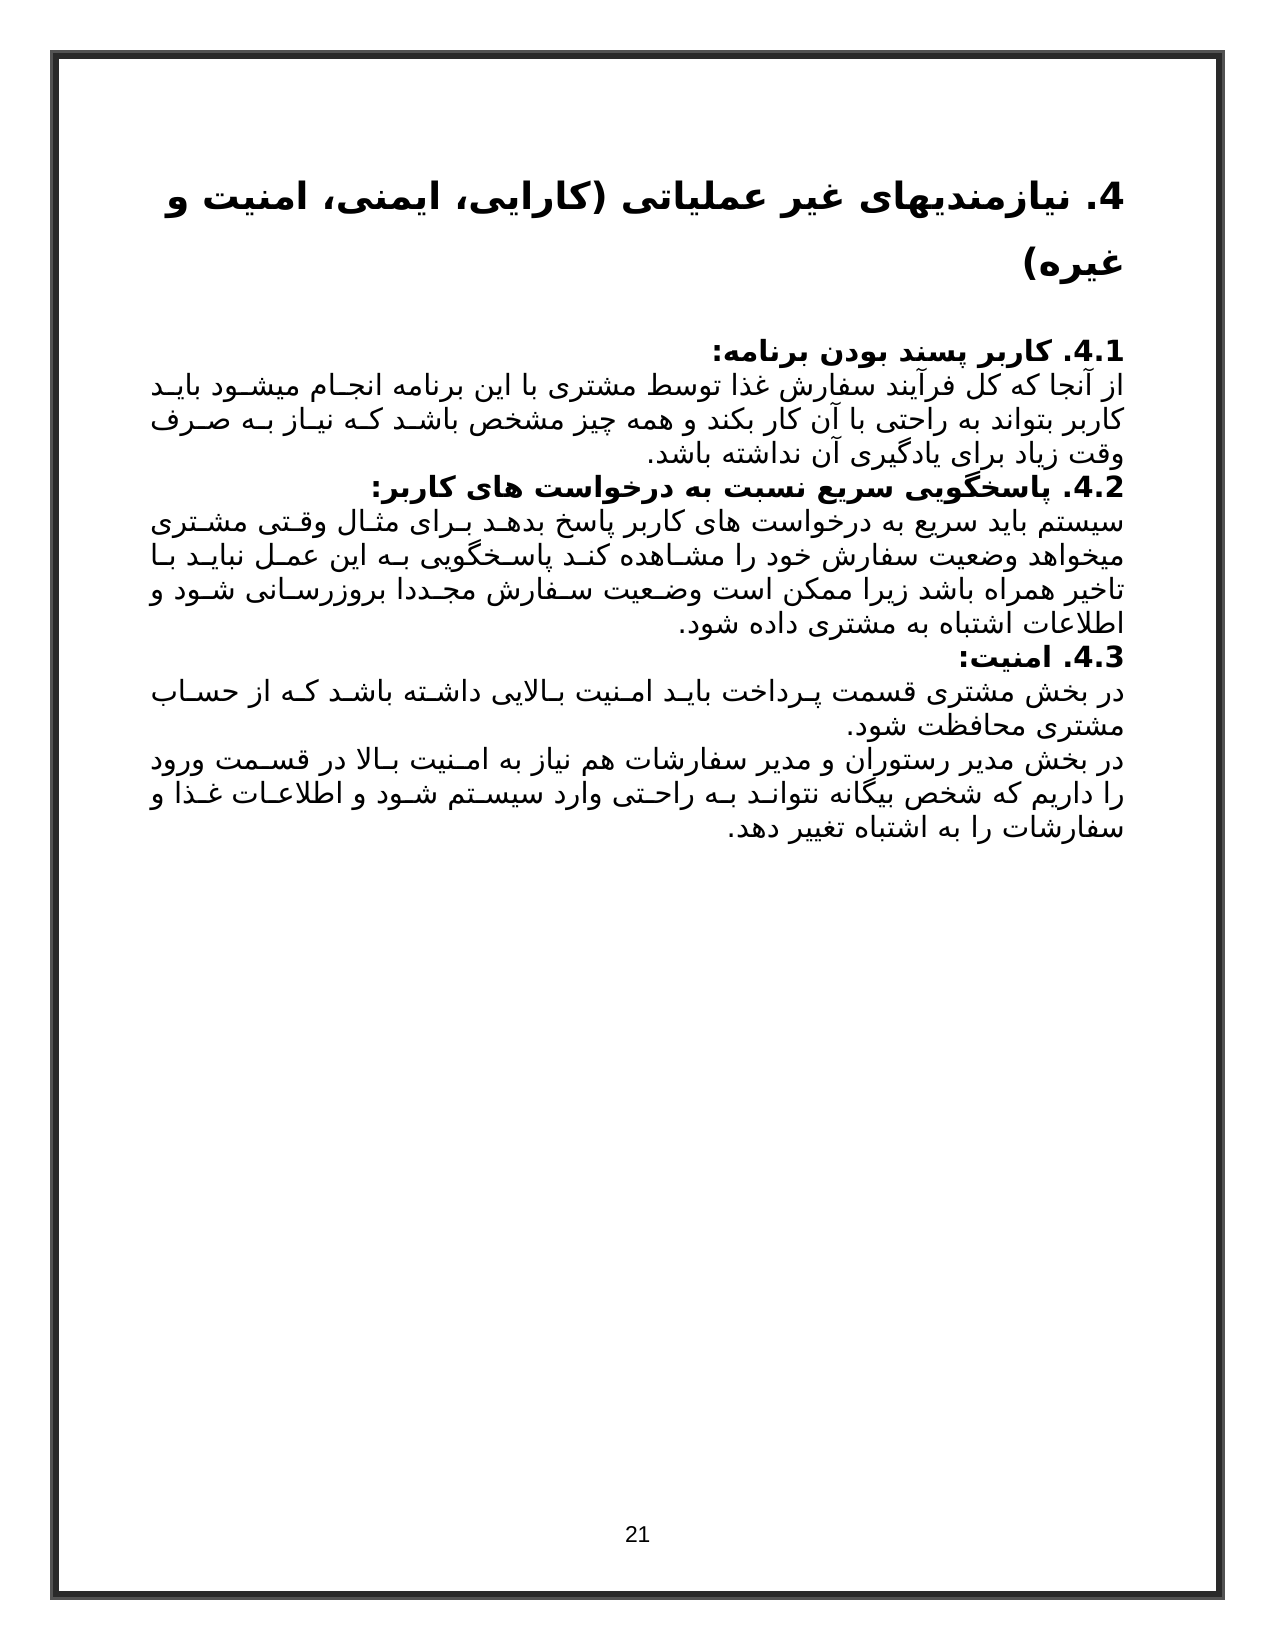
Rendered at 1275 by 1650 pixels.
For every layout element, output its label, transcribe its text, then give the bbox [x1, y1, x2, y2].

text 4.3. امنیت: [150, 640, 1125, 674]
text در بخش مشتری قسمت پرداخت باید امنیت بالایی داشته باشد که از حساب مشتری محافظت شود. [150, 674, 1125, 742]
subtitle 4. نیازمندیهای غیر عملیاتی (کارایی، ایمنی، امنیت و غیره) [150, 175, 1125, 284]
text 4.2. پاسخگویی سریع نسبت به درخواست های کاربر: [150, 470, 1125, 504]
text در بخش مدیر رستوران و مدیر سفارشات هم نیاز به امنیت بالا در قسمت ورود را داریم که شخص بیگانه نتواند به راحتی وارد سیستم شود و اطلاعات غذا و سفارشات را به اشتباه تغییر دهد. [150, 742, 1125, 844]
text از آنجا که کل فرآیند سفارش غذا توسط مشتری با این برنامه انجام می‏شود باید کاربر بتواند به راحتی با آن کار بکند و همه چیز مشخص باشد که نیاز به صرف وقت زیاد برای یادگیری آن نداشته باشد. [150, 368, 1125, 470]
text سیستم باید سریع به درخواست های کاربر پاسخ بدهد برای مثال وقتی مشتری می‏خواهد وضعیت سفارش خود را مشاهده کند پاسخگویی به این عمل نباید با تاخیر همراه باشد زیرا ممکن است وضعیت سفارش مجددا بروزرسانی شود و اطلاعات اشتباه به مشتری داده شود. [150, 504, 1125, 640]
text 4.1. کاربر پسند بودن برنامه: [150, 334, 1125, 368]
